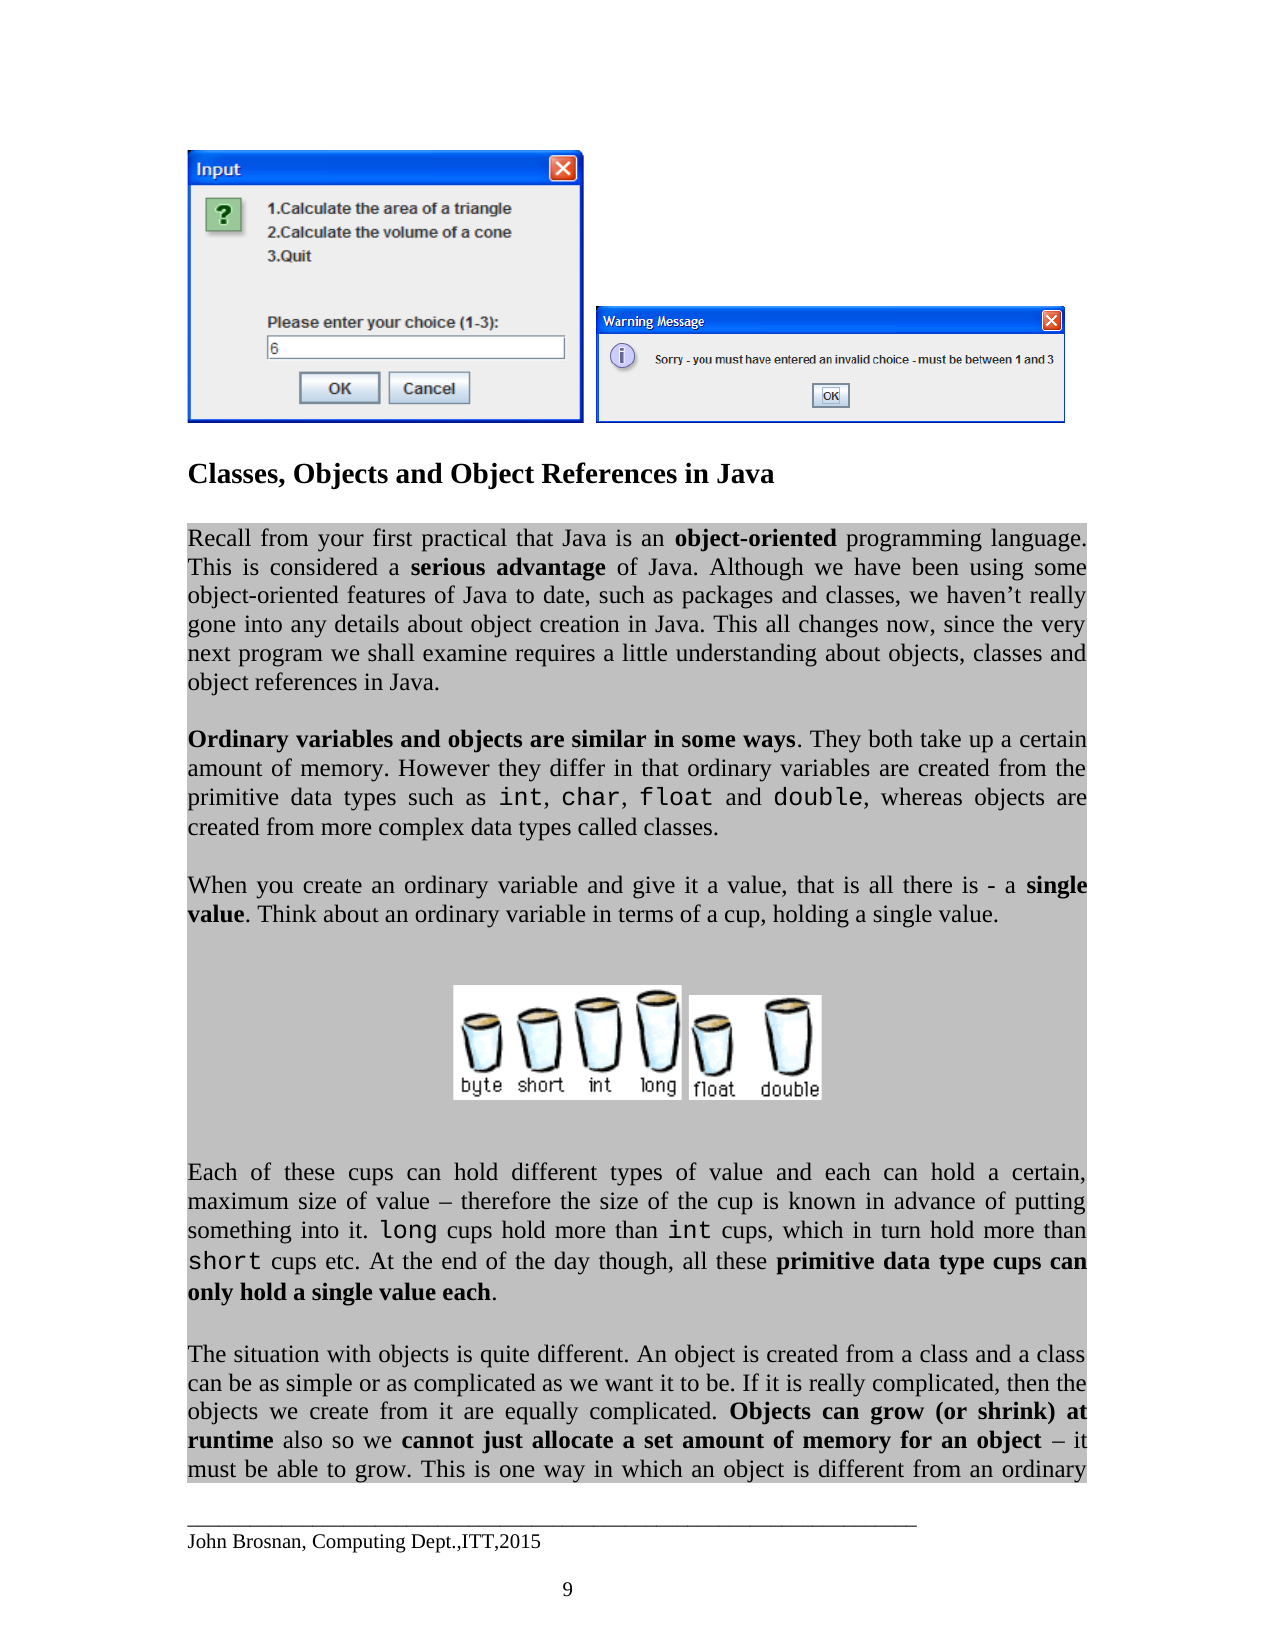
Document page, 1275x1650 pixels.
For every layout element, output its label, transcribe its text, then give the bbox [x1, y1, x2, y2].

text Classes, Objects and Object References in Java [187, 456, 1087, 489]
picture [688, 995, 822, 1100]
picture [187, 150, 584, 423]
picture [453, 985, 682, 1100]
text Each of these cups can hold different types of value and each can hold a certain, maximum size of value – therefore the size of the cup is known in advance of putting something into it. long cups hold more than int cups, which in turn hold more than short cups etc. At the end of the day though, all these primitive data type cups can only hold a single value each. [187, 1157, 1087, 1305]
text Ordinary variables and objects are similar in some ways. They both take up a certain amount of memory. However they differ in that ordinary variables are created from the primitive data types such as int, char, float and double, whereas objects are created from more complex data types called classes. [187, 724, 1087, 841]
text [187, 1339, 1087, 1483]
picture [596, 306, 1065, 423]
text When you create an ordinary variable and give it a value, that is all there is - a single value. Think about an ordinary variable in terms of a cup, holding a single value. [187, 870, 1087, 927]
text Recall from your first practical that Java is an object-oriented programming language. This is considered a serious advantage of Java. Although we have been using some object-oriented features of Java to date, such as packages and classes, we haven’t really gone into any details about object creation in Java. This all changes now, since the very next program we shall examine requires a little understanding about objects, classes and object references in Java. [187, 523, 1087, 695]
